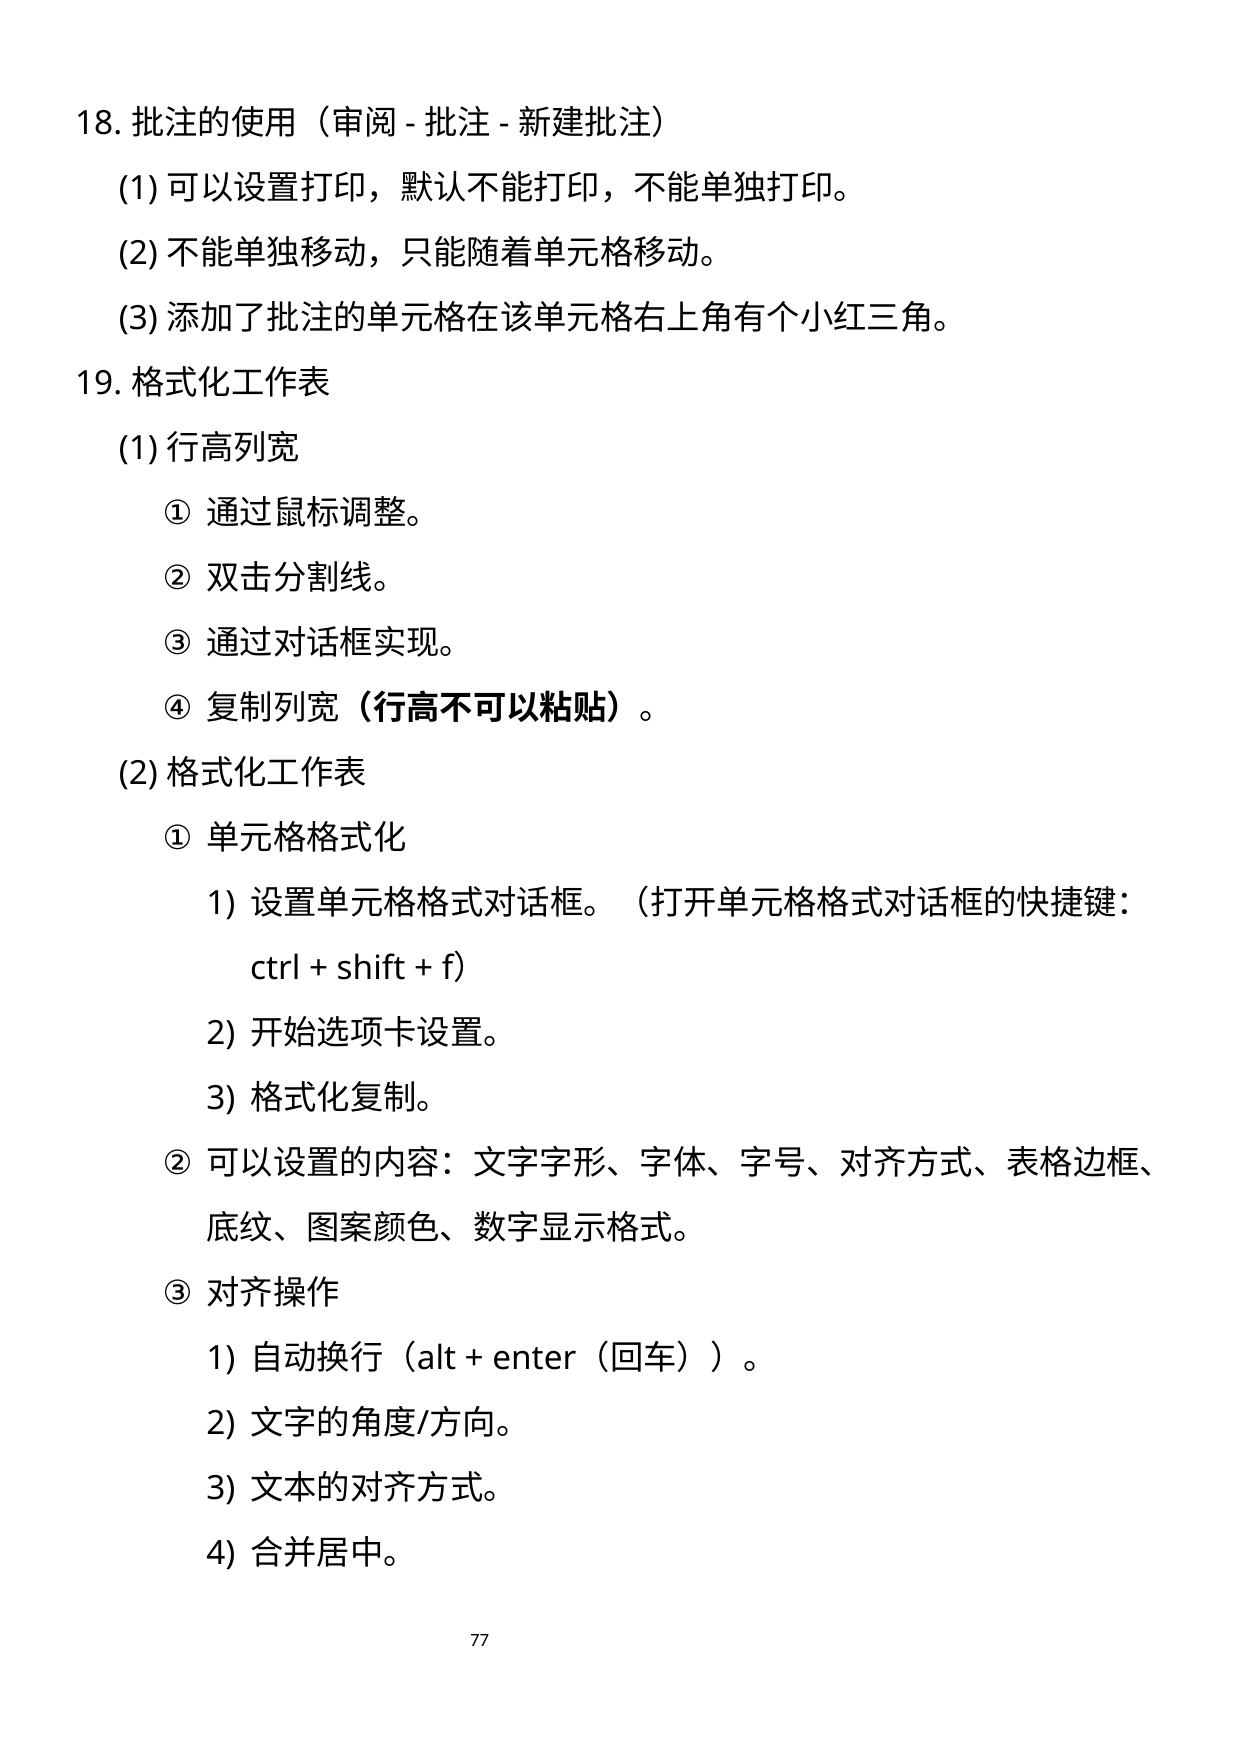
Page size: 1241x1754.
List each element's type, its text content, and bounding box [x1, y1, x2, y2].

list 单元格格式化 [162, 803, 1165, 868]
list 文字的角度/方向。 [206, 1388, 1165, 1453]
list 复制列宽（行高不可以粘贴）。 [162, 673, 1165, 738]
list 通过对话框实现。 [162, 608, 1165, 673]
list 合并居中。 [206, 1518, 1165, 1583]
list 格式化工作表 [75, 348, 1165, 413]
list 对齐操作 [162, 1258, 1165, 1323]
list 行高列宽 [119, 413, 1165, 478]
list 批注的使用（审阅 - 批注 - 新建批注） [75, 88, 1165, 153]
list 可以设置的内容：文字字形、字体、字号、对齐方式、表格边框、底纹、图案颜色、数字显示格式。 [162, 1128, 1165, 1258]
list 设置单元格格式对话框。（打开单元格格式对话框的快捷键：ctrl + shift + f） [206, 868, 1165, 998]
list 不能单独移动，只能随着单元格移动。 [119, 218, 1165, 283]
list 双击分割线。 [162, 543, 1165, 608]
list 格式化工作表 [119, 738, 1165, 803]
list 可以设置打印，默认不能打印，不能单独打印。 [119, 153, 1165, 218]
list 文本的对齐方式。 [206, 1453, 1165, 1518]
list 格式化复制。 [206, 1063, 1165, 1128]
list 开始选项卡设置。 [206, 998, 1165, 1063]
list 自动换行（alt + enter（回车））。 [206, 1323, 1165, 1388]
list 添加了批注的单元格在该单元格右上角有个小红三角。 [119, 283, 1165, 348]
list 通过鼠标调整。 [162, 478, 1165, 543]
